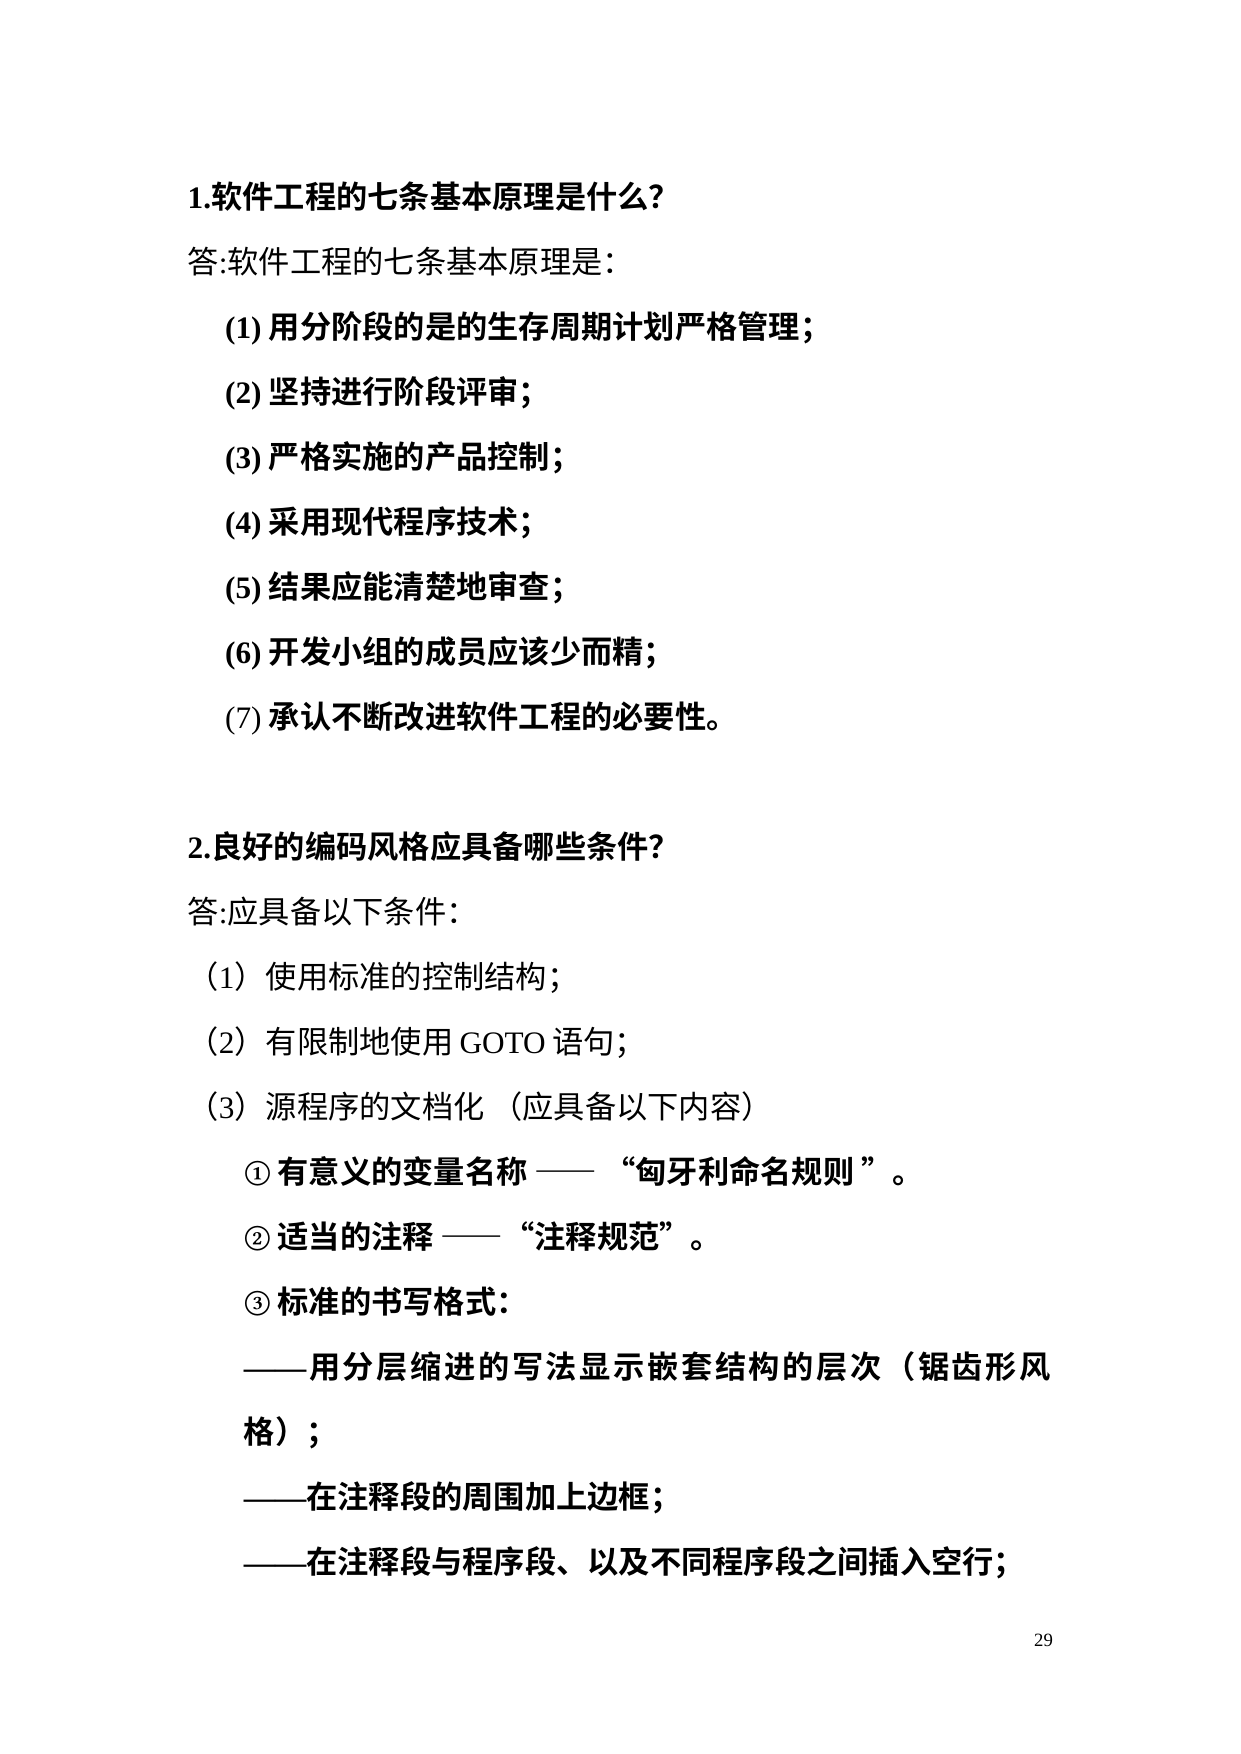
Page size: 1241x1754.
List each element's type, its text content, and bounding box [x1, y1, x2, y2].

text ③标准的书写格式： [244, 1267, 1053, 1332]
list 坚持进行阶段评审； [225, 357, 1053, 422]
list 采用现代程序技术； [225, 487, 1053, 552]
text 2.良好的编码风格应具备哪些条件？ [187, 812, 1053, 877]
text ——在注释段与程序段、以及不同程序段之间插入空行； [244, 1527, 1053, 1592]
text （3）源程序的文档化 （应具备以下内容） [187, 1072, 1053, 1137]
list 结果应能清楚地审查； [225, 552, 1053, 617]
text ①有意义的变量名称 —— “匈牙利命名规则 ”。 [244, 1137, 1053, 1202]
text ②适当的注释 ——“注释规范”。 [244, 1202, 1053, 1267]
text 1.软件工程的七条基本原理是什么？ [187, 162, 1053, 227]
list 承认不断改进软件工程的必要性。 [225, 682, 1053, 747]
list 严格实施的产品控制； [225, 422, 1053, 487]
text 答:应具备以下条件： [187, 877, 1053, 942]
list 开发小组的成员应该少而精； [225, 617, 1053, 682]
text （2）有限制地使用GOTO语句； [187, 1007, 1053, 1072]
list 用分阶段的是的生存周期计划严格管理； [225, 292, 1053, 357]
text 答:软件工程的七条基本原理是： [187, 227, 1053, 292]
text ——用分层缩进的写法显示嵌套结构的层次（锯齿形风格）； [244, 1332, 1053, 1462]
text ——在注释段的周围加上边框； [244, 1462, 1053, 1527]
text （1）使用标准的控制结构； [187, 942, 1053, 1007]
